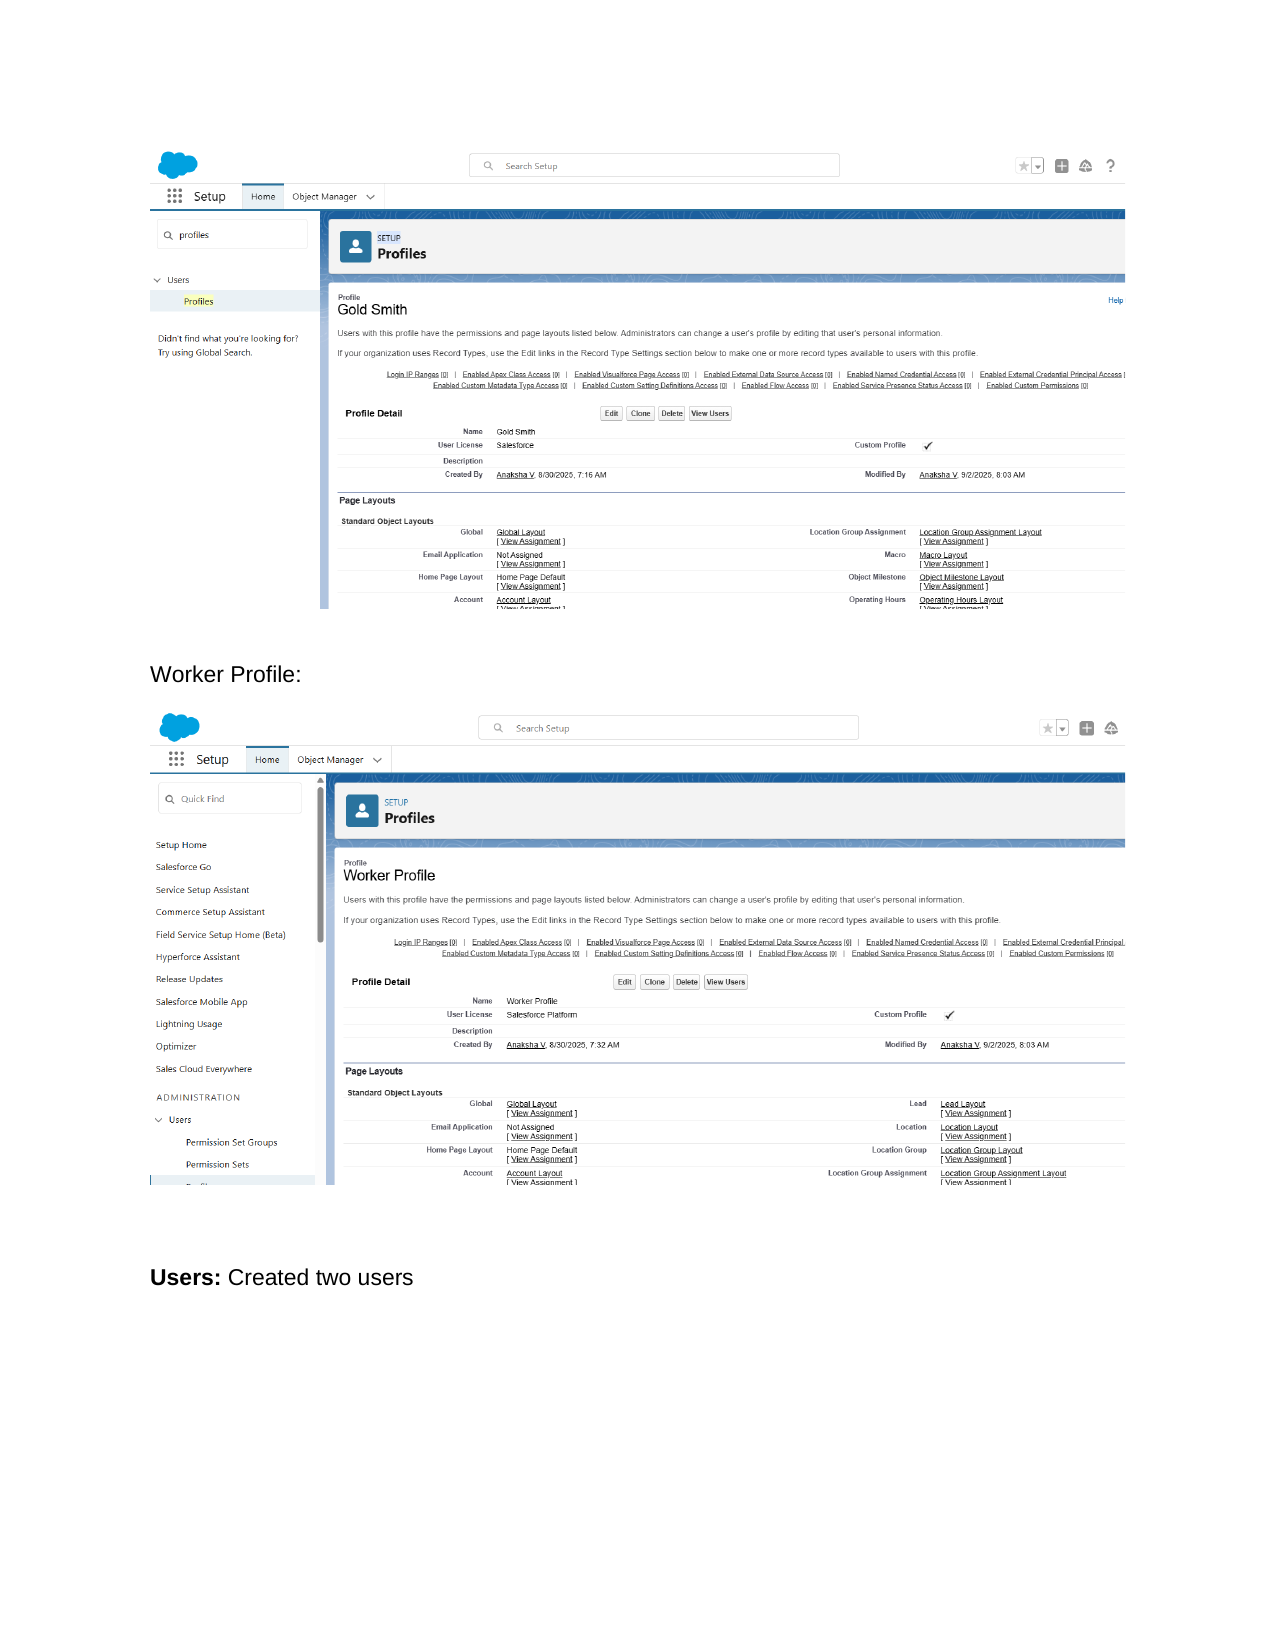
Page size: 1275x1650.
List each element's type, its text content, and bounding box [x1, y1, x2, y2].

picture [150, 713, 1125, 1185]
picture [150, 150, 1125, 609]
text Worker Profile: [150, 661, 1125, 687]
text Users: Created two users [150, 1264, 1125, 1290]
